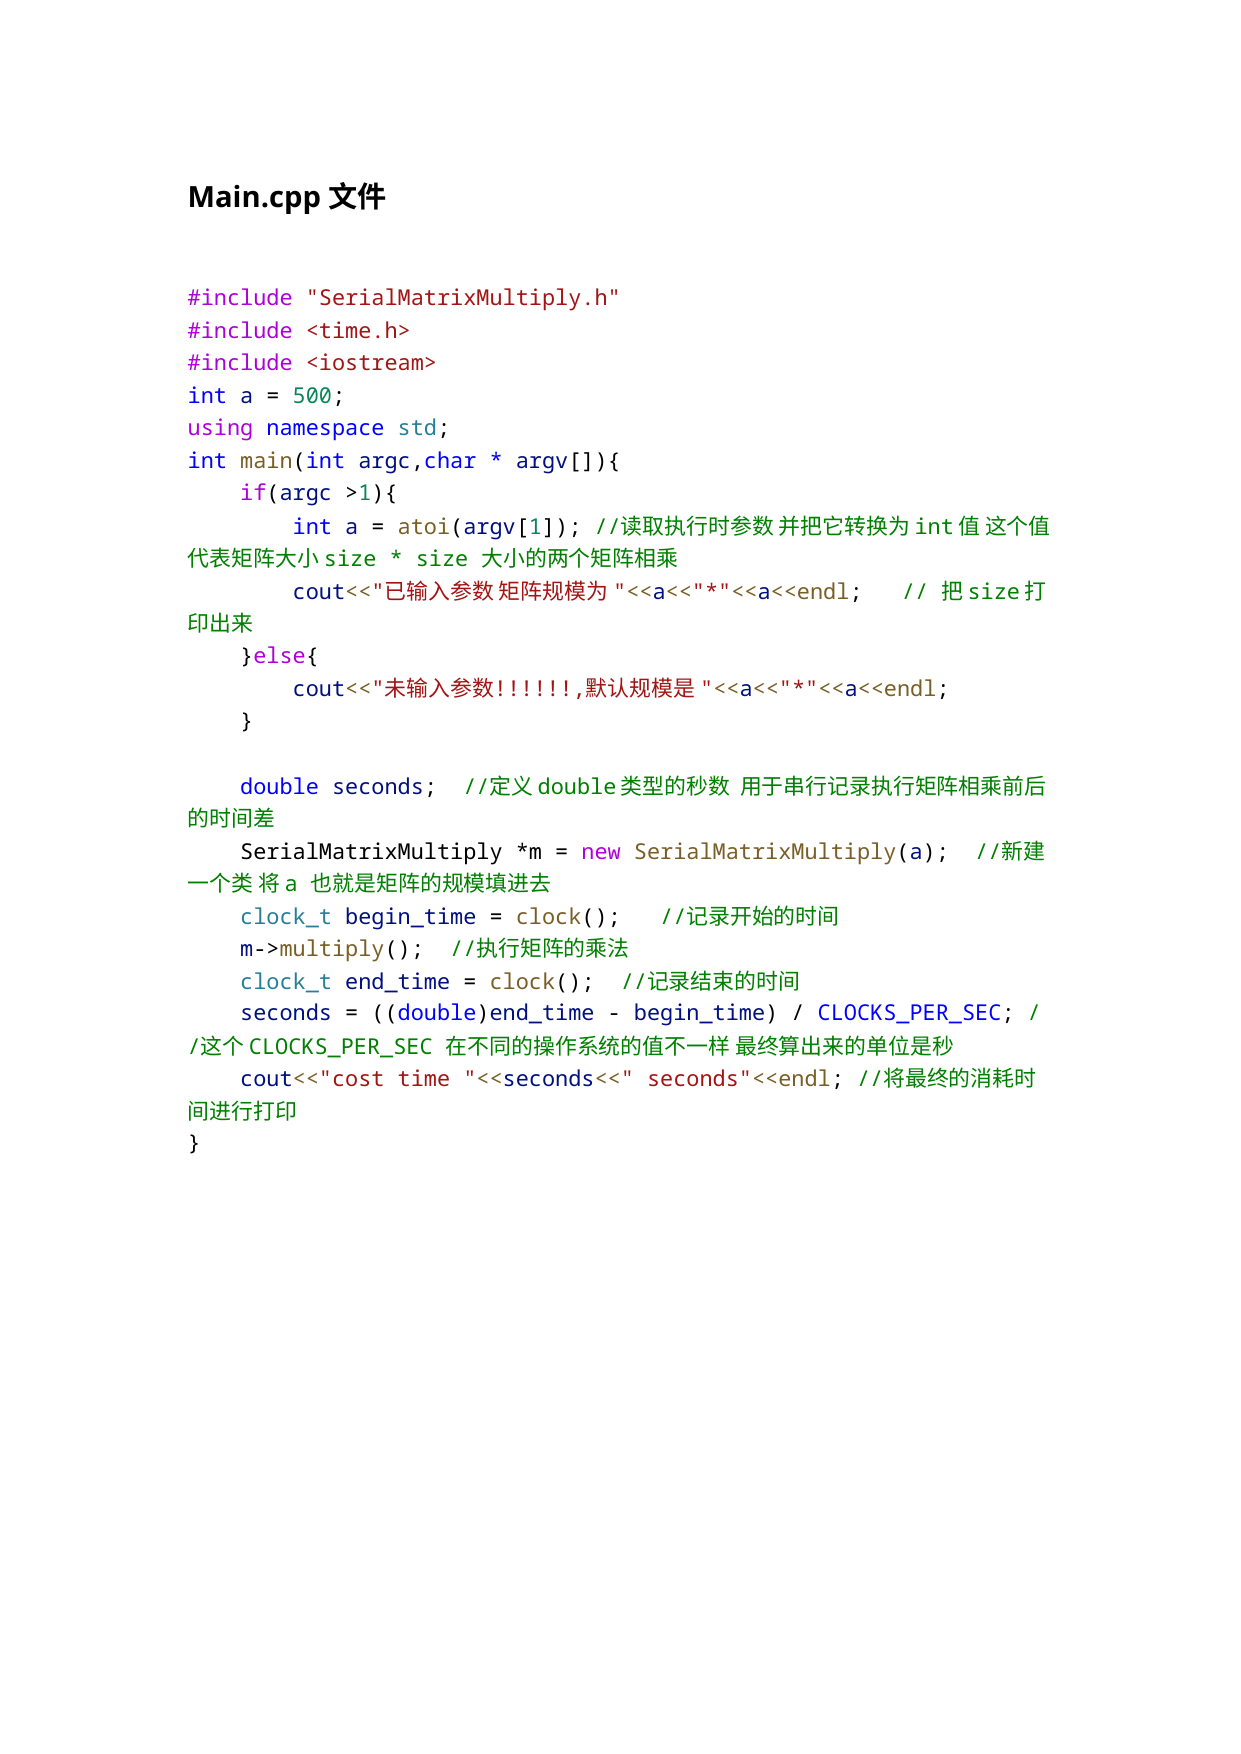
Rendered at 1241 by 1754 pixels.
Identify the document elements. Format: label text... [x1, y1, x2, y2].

text }else{ [187, 638, 1053, 671]
subtitle Main.cpp 文件 [187, 162, 1053, 227]
text cout<<"已输入参数 矩阵规模为 "<<a<<"*"<<a<<endl; // 把size打印出来 [187, 573, 1053, 638]
text cout<<"未输入参数!!!!!!,默认规模是 "<<a<<"*"<<a<<endl; [187, 671, 1053, 703]
text int a = atoi(argv[1]); //读取执行时参数 并把它转换为int值 这个值代表矩阵大小 size * size 大小的两个矩阵相乘 [187, 508, 1053, 573]
text using namespace std; [187, 411, 1053, 443]
text if(argc >1){ [187, 476, 1053, 508]
text clock_t end_time = clock(); //记录结束的时间 [187, 963, 1053, 996]
text SerialMatrixMultiply *m = new SerialMatrixMultiply(a); //新建一个类 将a 也就是矩阵的规模填进去 [187, 833, 1053, 898]
text m->multiply(); //执行矩阵的乘法 [187, 931, 1053, 963]
text int main(int argc,char * argv[]){ [187, 443, 1053, 476]
text clock_t begin_time = clock(); //记录开始的时间 [187, 898, 1053, 931]
text #include <time.h> [187, 313, 1053, 346]
text #include "SerialMatrixMultiply.h" [187, 281, 1053, 313]
text } [187, 1126, 1053, 1158]
text } [187, 703, 1053, 736]
text int a = 500; [187, 378, 1053, 411]
text cout<<"cost time "<<seconds<<" seconds"<<endl; //将最终的消耗时间进行打印 [187, 1061, 1053, 1126]
text double seconds; //定义double类型的秒数 用于串行记录执行矩阵相乘前后的时间差 [187, 768, 1053, 833]
text #include <iostream> [187, 346, 1053, 378]
text seconds = ((double)end_time - begin_time) / CLOCKS_PER_SEC; //这个CLOCKS_PER_SEC 在不同的操作系统的值不一样 最终算出来的单位是秒 [187, 996, 1053, 1061]
